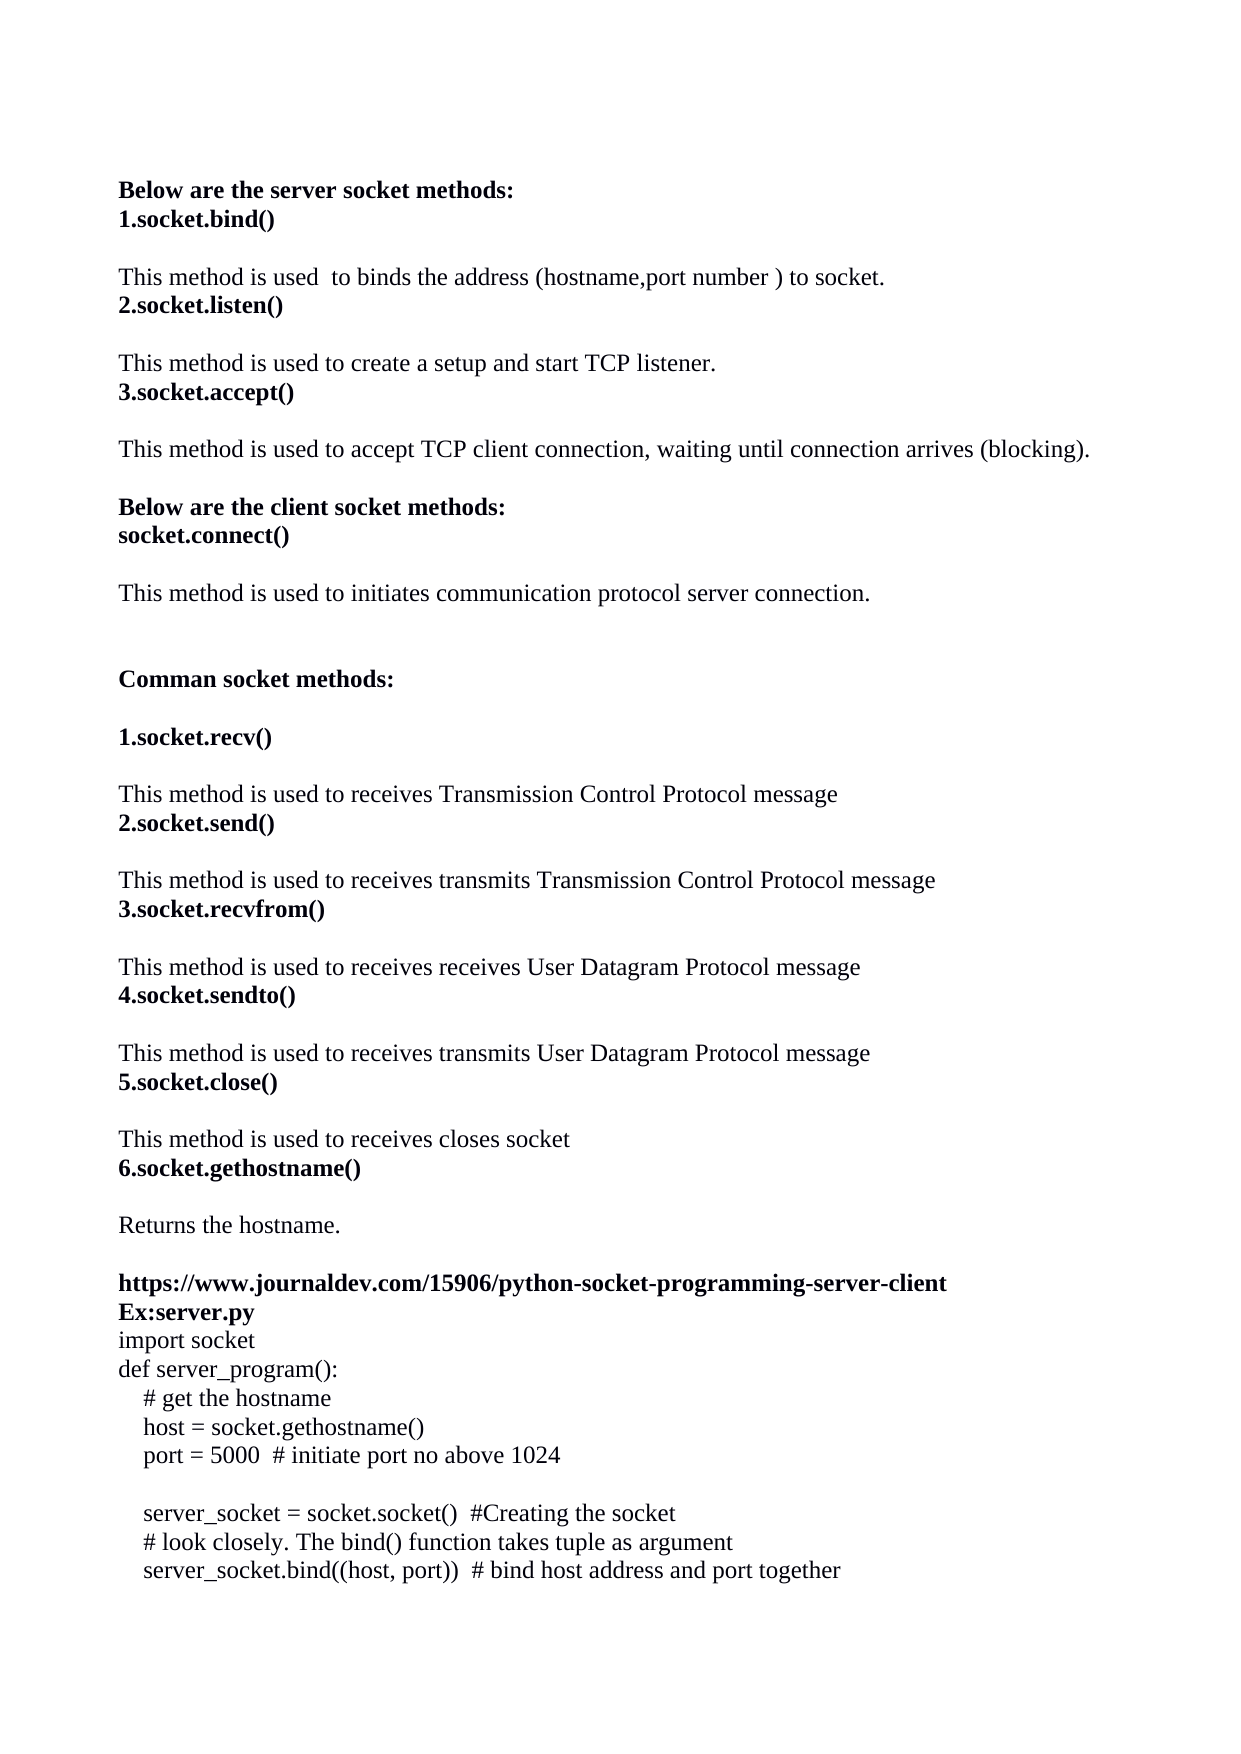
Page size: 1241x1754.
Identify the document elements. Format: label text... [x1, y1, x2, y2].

text 6.socket.gethostname() [118, 1153, 1122, 1182]
text Ex:server.py [118, 1297, 1122, 1326]
text This method is used to receives receives User Datagram Protocol message [118, 952, 1122, 981]
text 5.socket.close() [118, 1067, 1122, 1096]
text Comman socket methods: [118, 664, 1122, 693]
text 2.socket.send() [118, 808, 1122, 837]
text This method is used to receives closes socket [118, 1124, 1122, 1153]
text 1.socket.bind() [118, 204, 1122, 233]
text 3.socket.accept() [118, 377, 1122, 406]
text Returns the hostname. [118, 1211, 1122, 1239]
text server_socket = socket.socket() #Creating the socket [118, 1498, 1122, 1527]
text This method is used to initiates communication protocol server connection. [118, 578, 1122, 607]
text socket.connect() [118, 521, 1122, 549]
text import socket [118, 1326, 1122, 1354]
text 2.socket.listen() [118, 291, 1122, 319]
text This method is used to binds the address (hostname,port number ) to socket. [118, 262, 1122, 291]
text 1.socket.recv() [118, 722, 1122, 751]
text server_socket.bind((host, port)) # bind host address and port together [118, 1556, 1122, 1584]
text 3.socket.recvfrom() [118, 894, 1122, 923]
text Below are the client socket methods: [118, 492, 1122, 521]
text Below are the server socket methods: [118, 176, 1122, 204]
text This method is used to receives transmits User Datagram Protocol message [118, 1038, 1122, 1067]
text def server_program(): [118, 1354, 1122, 1383]
text port = 5000 # initiate port no above 1024 [118, 1441, 1122, 1469]
text This method is used to receives Transmission Control Protocol message [118, 779, 1122, 808]
text This method is used to accept TCP client connection, waiting until connection arrives (blocking). [118, 434, 1122, 463]
text # get the hostname [118, 1383, 1122, 1412]
text # look closely. The bind() function takes tuple as argument [118, 1527, 1122, 1556]
text https://www.journaldev.com/15906/python-socket-programming-server-client [118, 1268, 1122, 1297]
text 4.socket.sendto() [118, 981, 1122, 1009]
text host = socket.gethostname() [118, 1412, 1122, 1441]
text This method is used to create a setup and start TCP listener. [118, 348, 1122, 377]
text This method is used to receives transmits Transmission Control Protocol message [118, 866, 1122, 894]
